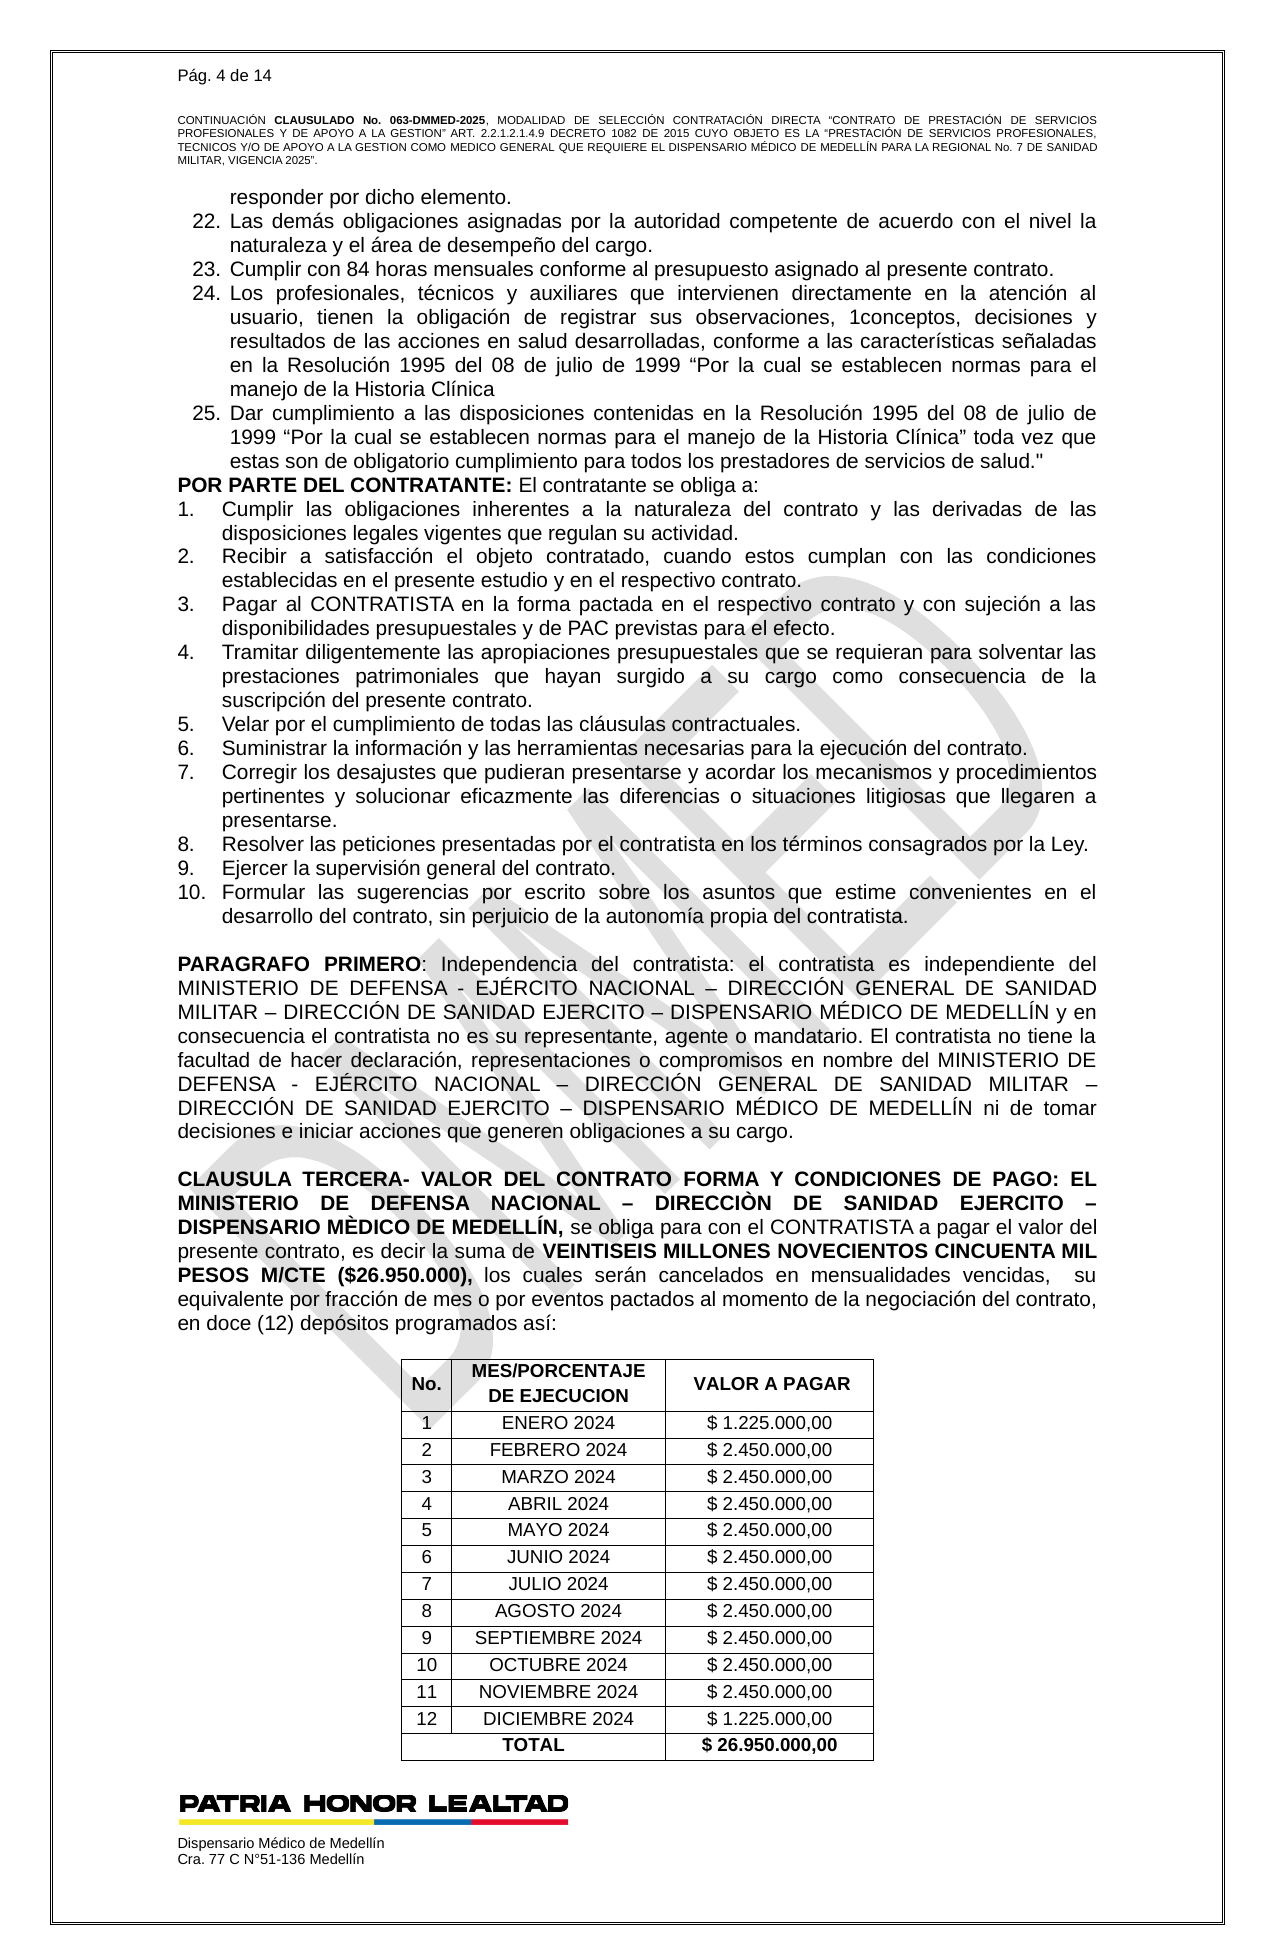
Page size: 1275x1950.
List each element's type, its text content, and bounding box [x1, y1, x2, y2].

table_cell 3 [402, 1465, 451, 1491]
table_cell MARZO 2024 [452, 1465, 665, 1491]
table_cell ABRIL 2024 [452, 1492, 665, 1518]
list Ejercer la supervisión general del contrato. [177, 856, 1098, 880]
list Dar cumplimiento a las disposiciones contenidas en la Resolución 1995 del 08 de julio de 1999 “Por la cual se establecen normas para el manejo de la Historia Clínica” toda vez que estas son de obligatorio cumplimiento para todos los prestadores de servicios de salud." [192, 401, 1098, 472]
table_cell $ 2.450.000,00 [666, 1600, 873, 1626]
table_header MES/PORCENTAJE DE EJECUCION [452, 1360, 665, 1411]
table_cell $ 2.450.000,00 [666, 1439, 873, 1464]
table_cell $ 2.450.000,00 [666, 1627, 873, 1652]
table_header VALOR A PAGAR [666, 1360, 873, 1411]
table_cell 2 [402, 1439, 451, 1464]
table_cell $ 2.450.000,00 [666, 1519, 873, 1545]
list Resolver las peticiones presentadas por el contratista en los términos consagrados por la Ley. [177, 832, 1098, 856]
list Las demás obligaciones asignadas por la autoridad competente de acuerdo con el nivel la naturaleza y el área de desempeño del cargo. [192, 209, 1098, 257]
list Suministrar la información y las herramientas necesarias para la ejecución del contrato. [177, 736, 1098, 760]
text PARAGRAFO PRIMERO: Independencia del contratista: el contratista es independiente del MINISTERIO DE DEFENSA - EJÉRCITO NACIONAL – DIRECCIÓN GENERAL DE SANIDAD MILITAR – DIRECCIÓN DE SANIDAD EJERCITO – DISPENSARIO MÉDICO DE MEDELLÍN y en consecuencia el contratista no es su representante, agente o mandatario. El contratista no tiene la facultad de hacer declaración, representaciones o compromisos en nombre del MINISTERIO DE DEFENSA - EJÉRCITO NACIONAL – DIRECCIÓN GENERAL DE SANIDAD MILITAR – DIRECCIÓN DE SANIDAD EJERCITO – DISPENSARIO MÉDICO DE MEDELLÍN ni de tomar decisiones e iniciar acciones que generen obligaciones a su cargo. [177, 952, 1098, 1143]
table_cell 7 [402, 1573, 451, 1599]
table_header No. [402, 1360, 451, 1411]
table_cell $ 2.450.000,00 [666, 1680, 873, 1706]
table_cell OCTUBRE 2024 [452, 1654, 665, 1679]
table_cell 11 [402, 1680, 451, 1706]
list Formular las sugerencias por escrito sobre los asuntos que estime convenientes en el desarrollo del contrato, sin perjuicio de la autonomía propia del contratista. [177, 880, 1098, 928]
table_cell $ 2.450.000,00 [666, 1546, 873, 1572]
table_cell AGOSTO 2024 [452, 1600, 665, 1626]
table_cell JUNIO 2024 [452, 1546, 665, 1572]
table_cell 4 [402, 1492, 451, 1518]
table_cell $ 1.225.000,00 [666, 1412, 873, 1437]
picture [179, 1795, 569, 1825]
table_cell MAYO 2024 [452, 1519, 665, 1545]
table_cell DICIEMBRE 2024 [452, 1707, 665, 1733]
table_cell 1 [402, 1412, 451, 1437]
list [192, 185, 1098, 209]
table_cell $ 2.450.000,00 [666, 1654, 873, 1679]
table_cell 12 [402, 1707, 451, 1733]
table_cell SEPTIEMBRE 2024 [452, 1627, 665, 1652]
table_cell FEBRERO 2024 [452, 1439, 665, 1464]
table_cell $ 2.450.000,00 [666, 1573, 873, 1599]
table_cell $ 1.225.000,00 [666, 1707, 873, 1733]
list Cumplir con 84 horas mensuales conforme al presupuesto asignado al presente contrato. [192, 257, 1098, 281]
table_cell 5 [402, 1519, 451, 1545]
table_cell $ 26.950.000,00 [666, 1734, 873, 1760]
text CLAUSULA TERCERA- VALOR DEL CONTRATO FORMA Y CONDICIONES DE PAGO: EL MINISTERIO DE DEFENSA NACIONAL – DIRECCIÒN DE SANIDAD EJERCITO – DISPENSARIO MÈDICO DE MEDELLÍN, se obliga para con el CONTRATISTA a pagar el valor del presente contrato, es decir la suma de VEINTISEIS MILLONES NOVECIENTOS CINCUENTA MIL PESOS M/CTE ($26.950.000), los cuales serán cancelados en mensualidades vencidas, su equivalente por fracción de mes o por eventos pactados al momento de la negociación del contrato, en doce (12) depósitos programados así: [177, 1167, 1098, 1335]
table_cell 10 [402, 1654, 451, 1679]
list Pagar al CONTRATISTA en la forma pactada en el respectivo contrato y con sujeción a las disponibilidades presupuestales y de PAC previstas para el efecto. [177, 592, 1098, 640]
list Tramitar diligentemente las apropiaciones presupuestales que se requieran para solventar las prestaciones patrimoniales que hayan surgido a su cargo como consecuencia de la suscripción del presente contrato. [177, 640, 1098, 712]
table_cell JULIO 2024 [452, 1573, 665, 1599]
table_cell $ 2.450.000,00 [666, 1465, 873, 1491]
list Cumplir las obligaciones inherentes a la naturaleza del contrato y las derivadas de las disposiciones legales vigentes que regulan su actividad. [177, 496, 1098, 544]
table_cell TOTAL [402, 1734, 665, 1760]
table_cell 9 [402, 1627, 451, 1652]
table_cell NOVIEMBRE 2024 [452, 1680, 665, 1706]
list Corregir los desajustes que pudieran presentarse y acordar los mecanismos y procedimientos pertinentes y solucionar eficazmente las diferencias o situaciones litigiosas que llegaren a presentarse. [177, 760, 1098, 832]
list Los profesionales, técnicos y auxiliares que intervienen directamente en la atención al usuario, tienen la obligación de registrar sus observaciones, 1conceptos, decisiones y resultados de las acciones en salud desarrolladas, conforme a las características señaladas en la Resolución 1995 del 08 de julio de 1999 “Por la cual se establecen normas para el manejo de la Historia Clínica [192, 281, 1098, 401]
list Velar por el cumplimiento de todas las cláusulas contractuales. [177, 712, 1098, 736]
table_cell $ 2.450.000,00 [666, 1492, 873, 1518]
table_cell 6 [402, 1546, 451, 1572]
list Recibir a satisfacción el objeto contratado, cuando estos cumplan con las condiciones establecidas en el presente estudio y en el respectivo contrato. [177, 544, 1098, 592]
table_cell 8 [402, 1600, 451, 1626]
text POR PARTE DEL CONTRATANTE: El contratante se obliga a: [177, 472, 1098, 496]
table_cell ENERO 2024 [452, 1412, 665, 1437]
